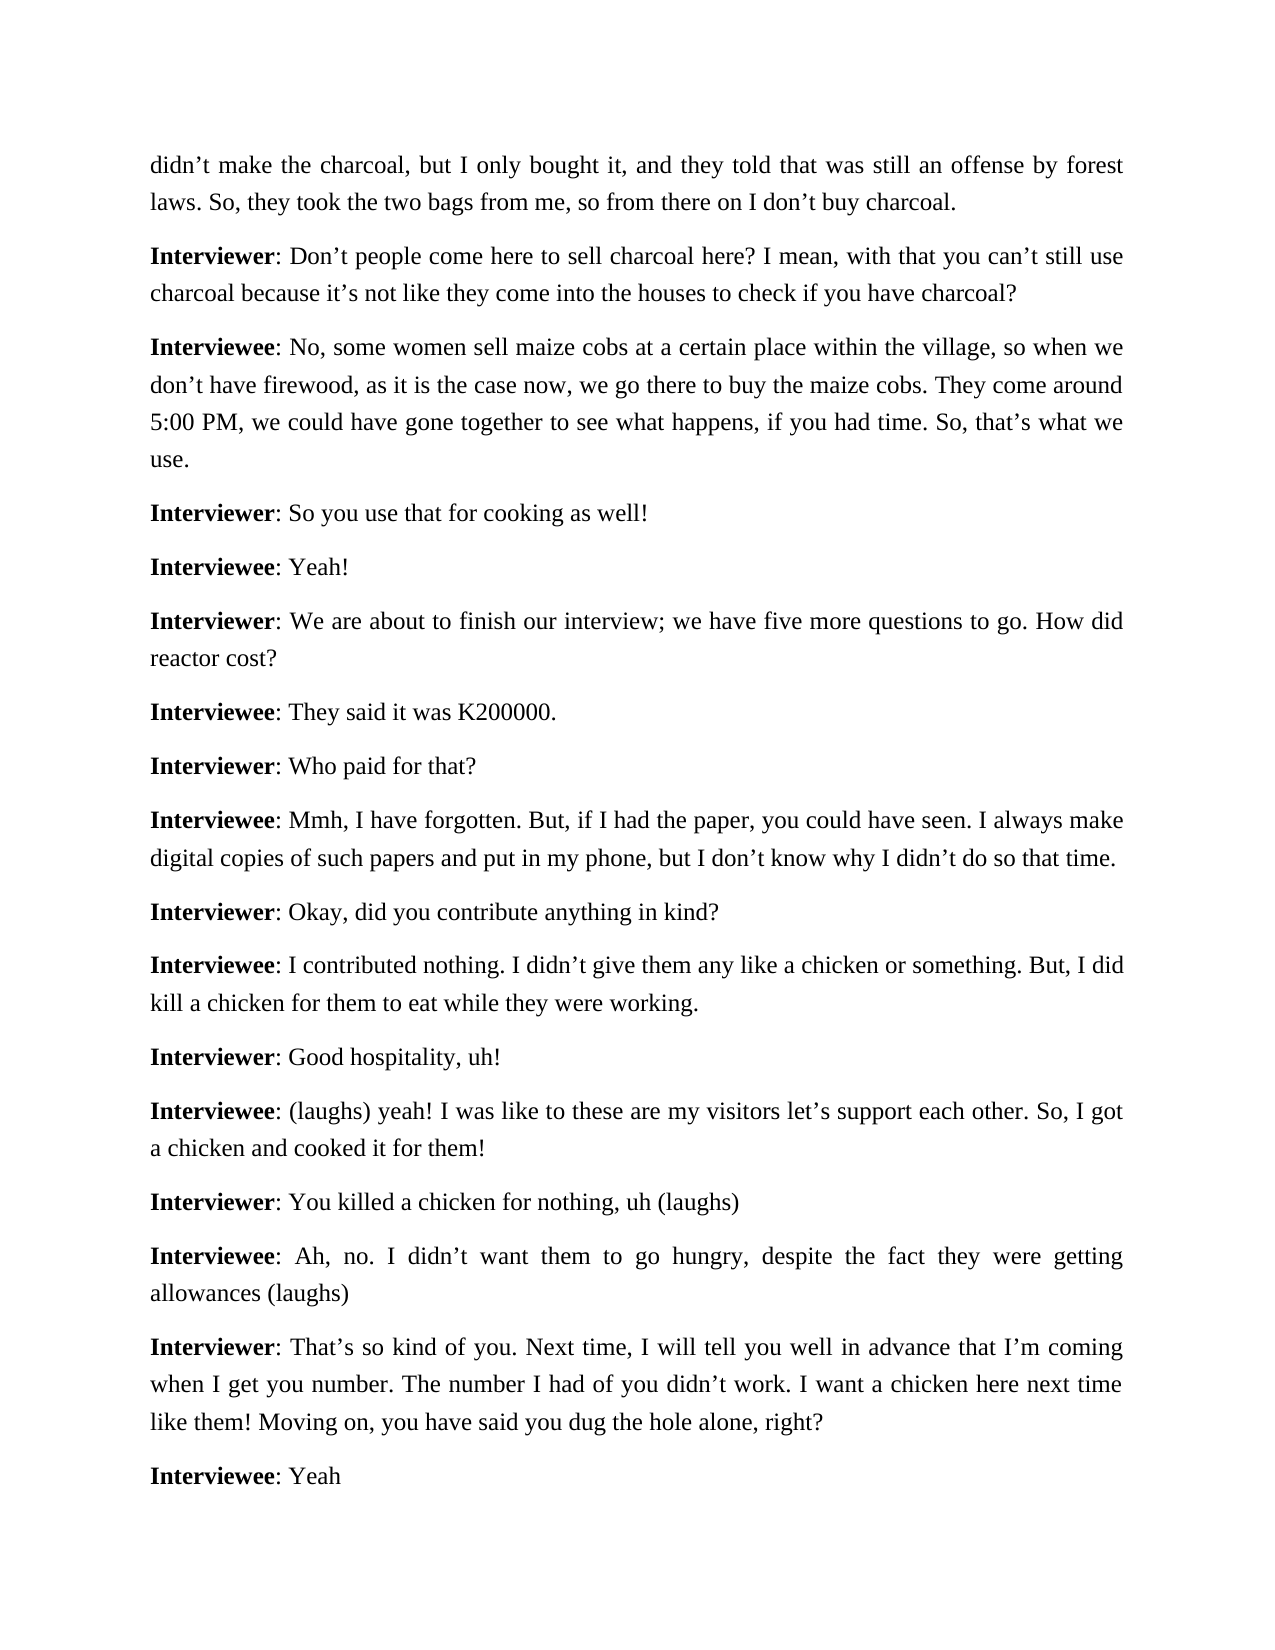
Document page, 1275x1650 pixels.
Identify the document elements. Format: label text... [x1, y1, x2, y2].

text Interviewer: Okay, did you contribute anything in kind? [150, 897, 1125, 925]
text Interviewee: They said it was K200000. [150, 697, 1125, 726]
text Interviewer: Good hospitality, uh! [150, 1042, 1125, 1071]
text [150, 150, 1125, 216]
text Interviewee: (laughs) yeah! I was like to these are my visitors let’s support each other. So, I got a chicken and cooked it for them! [150, 1096, 1125, 1162]
text Interviewer: Don’t people come here to sell charcoal here? I mean, with that you can’t still use charcoal because it’s not like they come into the houses to check if you have charcoal? [150, 241, 1125, 307]
text Interviewee: I contributed nothing. I didn’t give them any like a chicken or something. But, I did kill a chicken for them to eat while they were working. [150, 951, 1125, 1017]
text Interviewer: We are about to finish our interview; we have five more questions to go. How did reactor cost? [150, 606, 1125, 672]
text Interviewer: So you use that for cooking as well! [150, 498, 1125, 527]
text Interviewee: Yeah [150, 1461, 1125, 1489]
text Interviewee: Yeah! [150, 552, 1125, 581]
text Interviewer: That’s so kind of you. Next time, I will tell you well in advance that I’m coming when I get you number. The number I had of you didn’t work. I want a chicken here next time like them! Moving on, you have said you dug the hole alone, right? [150, 1332, 1125, 1436]
text Interviewee: Ah, no. I didn’t want them to go hungry, despite the fact they were getting allowances (laughs) [150, 1241, 1125, 1307]
text Interviewee: Mmh, I have forgotten. But, if I had the paper, you could have seen. I always make digital copies of such papers and put in my phone, but I don’t know why I didn’t do so that time. [150, 805, 1125, 871]
text Interviewer: Who paid for that? [150, 751, 1125, 780]
text Interviewer: You killed a chicken for nothing, uh (laughs) [150, 1187, 1125, 1216]
text Interviewee: No, some women sell maize cobs at a certain place within the village, so when we don’t have firewood, as it is the case now, we go there to buy the maize cobs. They come around 5:00 PM, we could have gone together to see what happens, if you had time. So, that’s what we use. [150, 332, 1125, 473]
